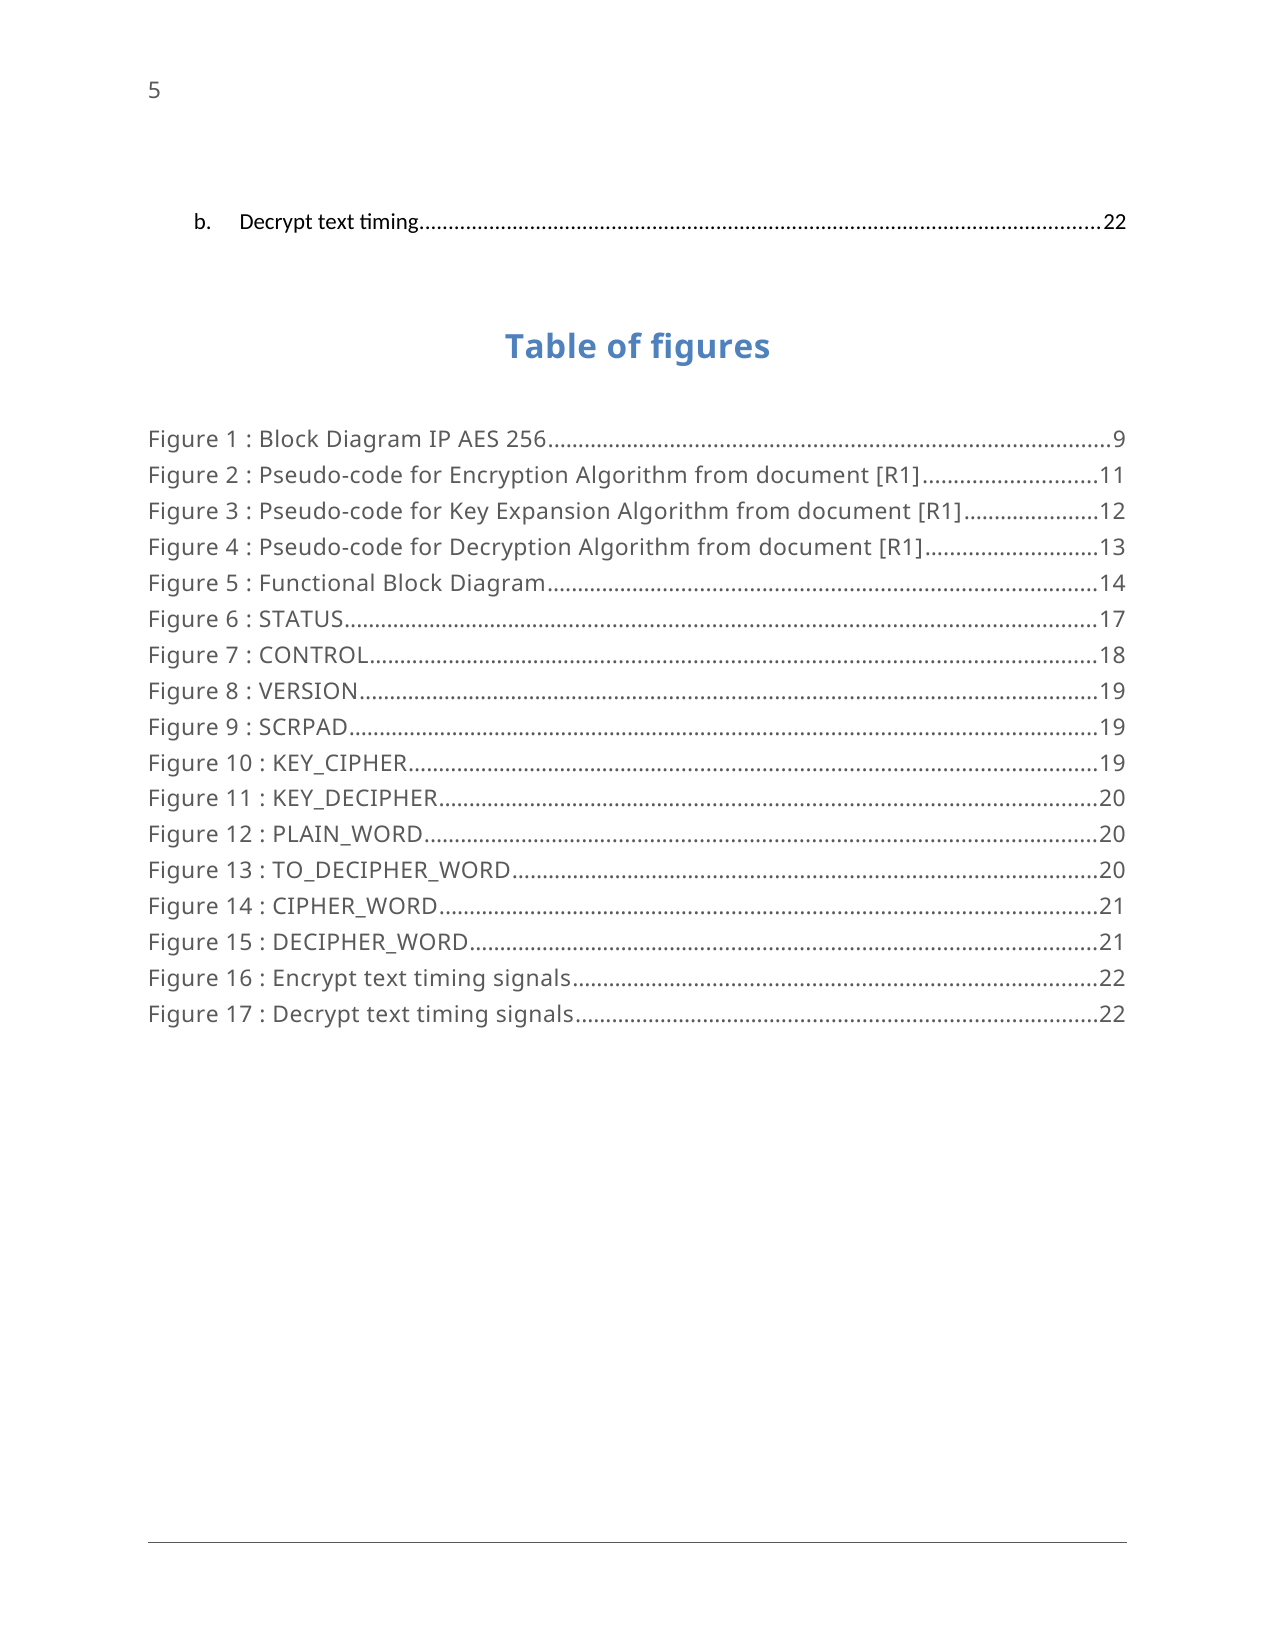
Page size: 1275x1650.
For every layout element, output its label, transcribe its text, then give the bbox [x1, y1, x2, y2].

text Figure 5 : Functional Block Diagram 14 [148, 567, 1127, 598]
text Figure 8 : VERSION 19 [148, 674, 1127, 706]
text Figure 9 : SCRPAD 19 [148, 711, 1127, 742]
text Figure 14 : CIPHER_WORD 21 [148, 890, 1127, 921]
text Figure 6 : STATUS 17 [148, 603, 1127, 634]
text Figure 15 : DECIPHER_WORD 21 [148, 926, 1127, 957]
text Figure 4 : Pseudo-code for Decryption Algorithm from document [R1] 13 [148, 531, 1127, 562]
text Figure 1 : Block Diagram IP AES 256 9 [148, 423, 1127, 454]
text Figure 13 : TO_DECIPHER_WORD 20 [148, 854, 1127, 886]
text Figure 10 : KEY_CIPHER 19 [148, 746, 1127, 778]
text Figure 3 : Pseudo-code for Key Expansion Algorithm from document [R1] 12 [148, 495, 1127, 526]
text Figure 2 : Pseudo-code for Encryption Algorithm from document [R1] 11 [148, 459, 1127, 490]
text Figure 12 : PLAIN_WORD 20 [148, 818, 1127, 849]
list Table of figures [148, 322, 1127, 368]
text Figure 17 : Decrypt text timing signals 22 [148, 998, 1127, 1029]
text Figure 11 : KEY_DECIPHER 20 [148, 782, 1127, 814]
text b. Decrypt text timing 22 [193, 207, 1127, 235]
text Figure 16 : Encrypt text timing signals 22 [148, 962, 1127, 993]
text Figure 7 : CONTROL 18 [148, 639, 1127, 670]
